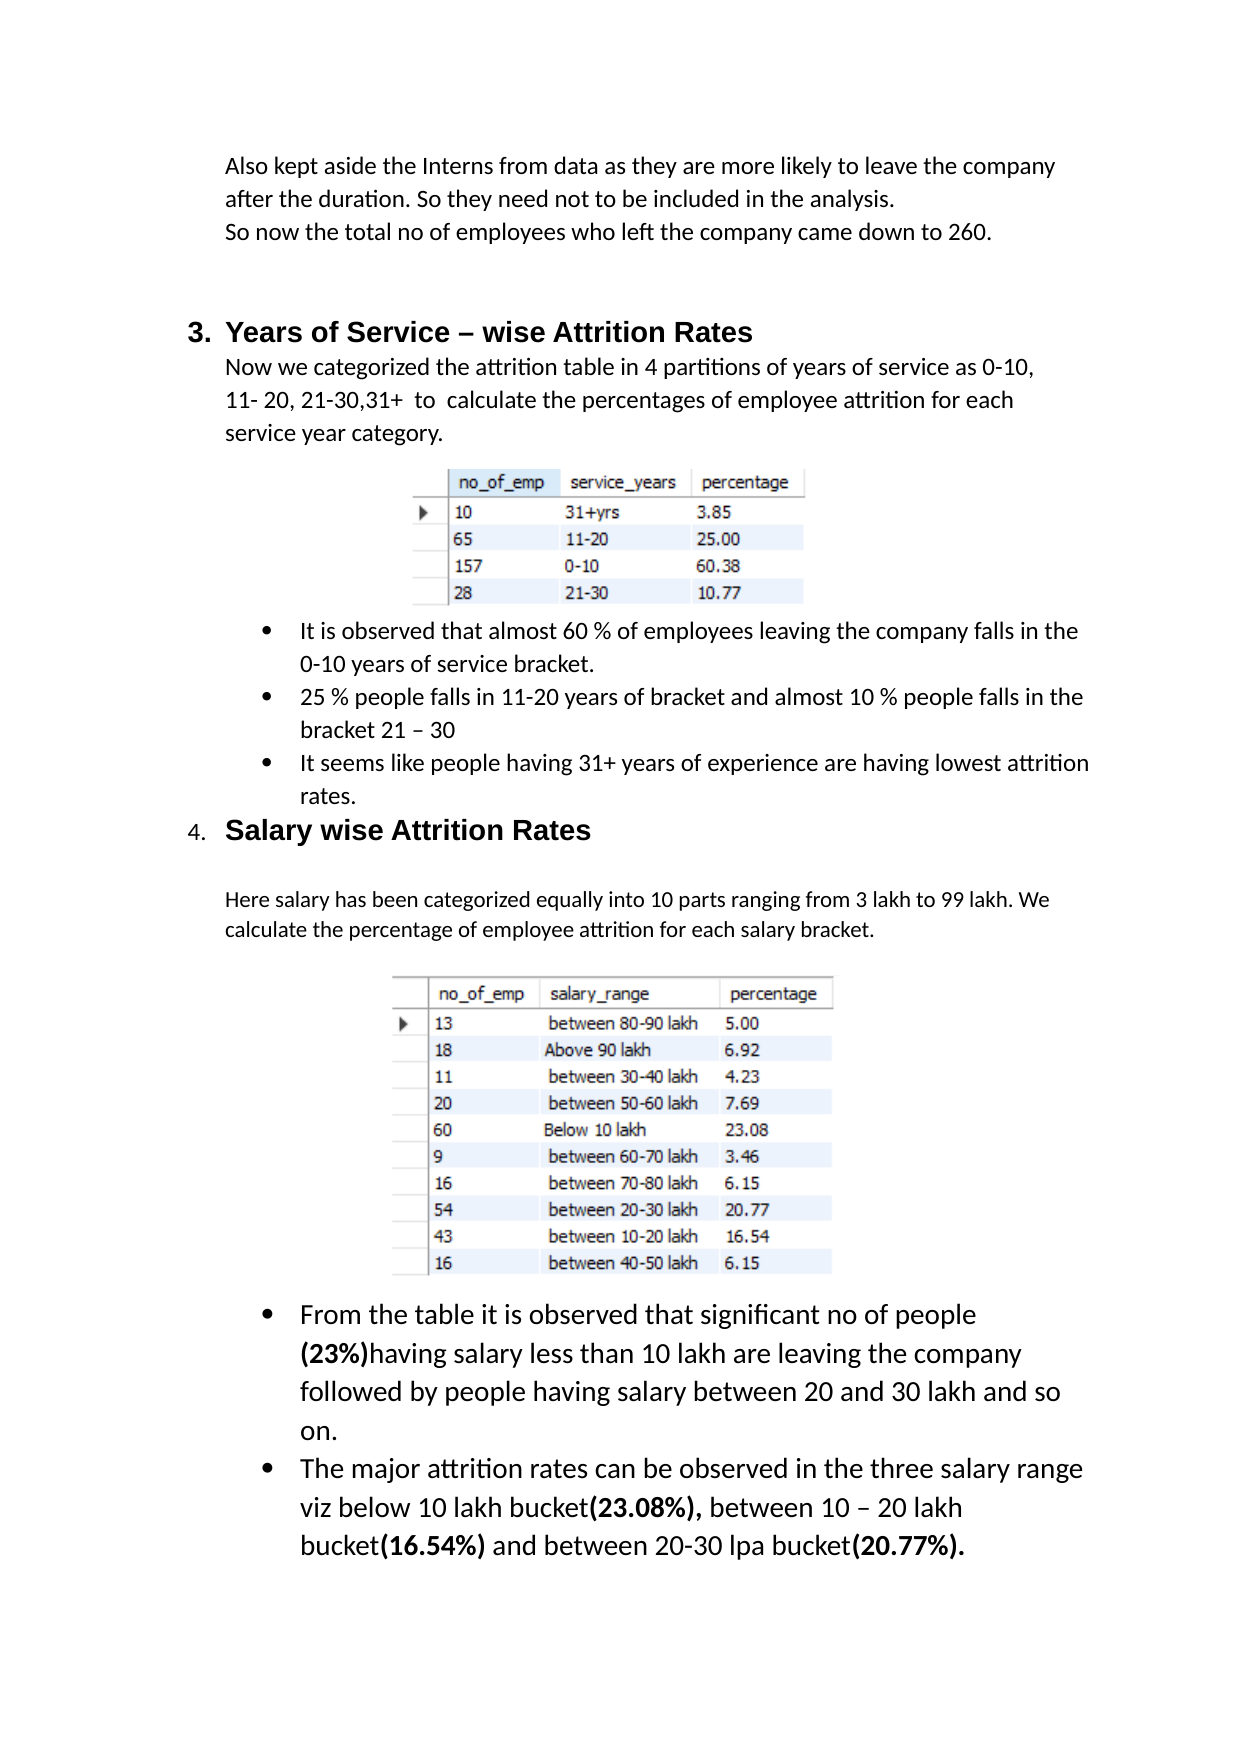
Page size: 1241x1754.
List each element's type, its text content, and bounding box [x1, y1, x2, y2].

list From the table it is observed that significant no of people (23%)having salary less than 10 lakh are leaving the company followed by people having salary between 20 and 30 lakh and so on. [262, 1296, 1090, 1447]
list Now we categorized the attrition table in 4 partitions of years of service as 0-10, [225, 351, 1090, 382]
picture [412, 469, 807, 612]
list The major attrition rates can be observed in the three salary range viz below 10 lakh bucket(23.08%), between 10 – 20 lakh bucket(16.54%) and between 20-30 lpa bucket(20.77%). [262, 1450, 1090, 1563]
picture [392, 975, 839, 1282]
list So now the total no of employees who left the company came down to 260. [225, 216, 1090, 246]
list 11- 20, 21-30,31+ to calculate the percentages of employee attrition for each service year category. [225, 384, 1090, 447]
list It is observed that almost 60 % of employees leaving the company falls in the 0-10 years of service bracket. [262, 615, 1090, 679]
list Years of Service – wise Attrition Rates [187, 315, 1090, 348]
list 25 % people falls in 11-20 years of bracket and almost 10 % people falls in the bracket 21 – 30 [262, 681, 1090, 744]
list Salary wise Attrition Rates [187, 813, 1090, 846]
list It seems like people having 31+ years of experience are having lowest attrition rates. [262, 747, 1090, 810]
list Also kept aside the Interns from data as they are more likely to leave the company after the duration. So they need not to be included in the analysis. [225, 150, 1090, 213]
list Here salary has been categorized equally into 10 parts ranging from 3 lakh to 99 lakh. We calculate the percentage of employee attrition for each salary bracket. [225, 885, 1090, 943]
